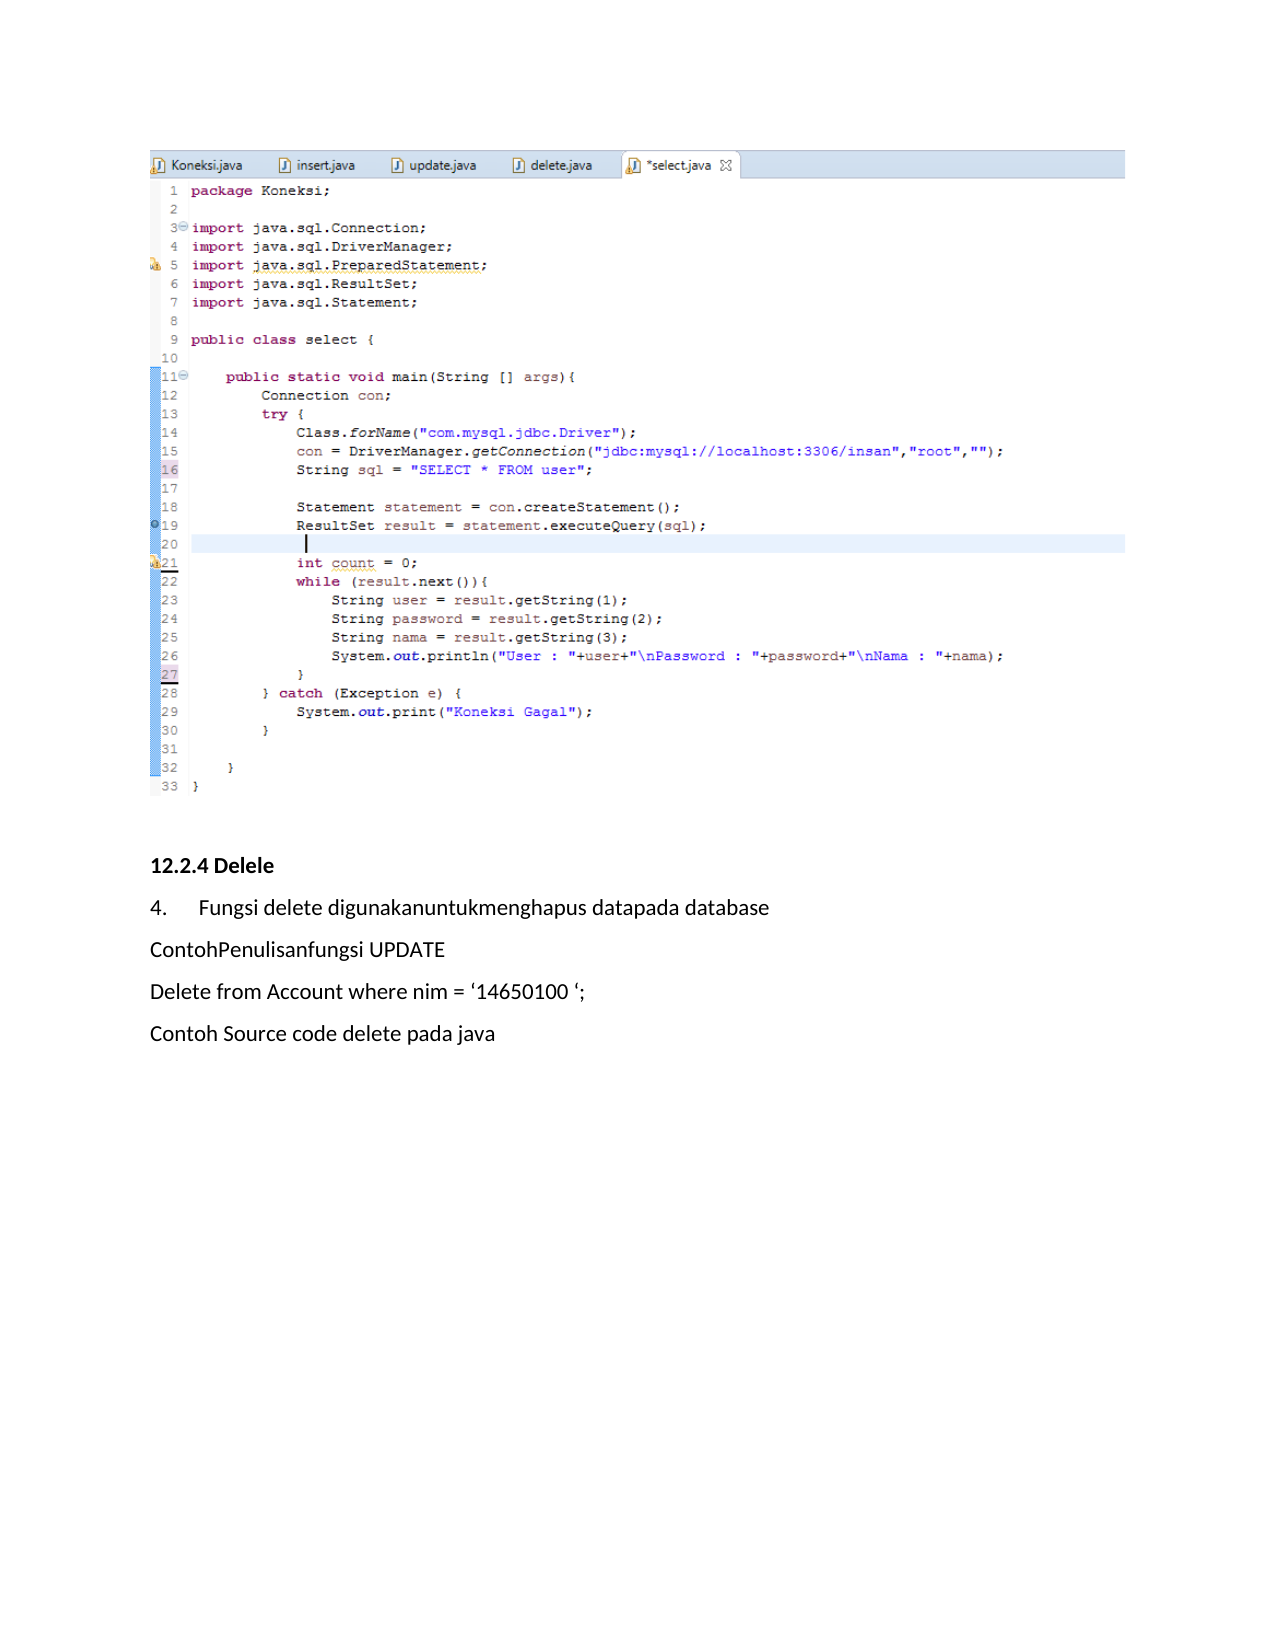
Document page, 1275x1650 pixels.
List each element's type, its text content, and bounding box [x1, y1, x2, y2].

text 12.2.4 Delele [150, 851, 1125, 879]
picture [150, 150, 1125, 796]
text ContohPenulisanfungsi UPDATE [150, 935, 1125, 963]
text 4. Fungsi delete digunakanuntukmenghapus datapada database [150, 893, 1125, 921]
text Delete from Account where nim = ‘14650100 ‘; [150, 977, 1125, 1005]
text Contoh Source code delete pada java [150, 1019, 1125, 1047]
